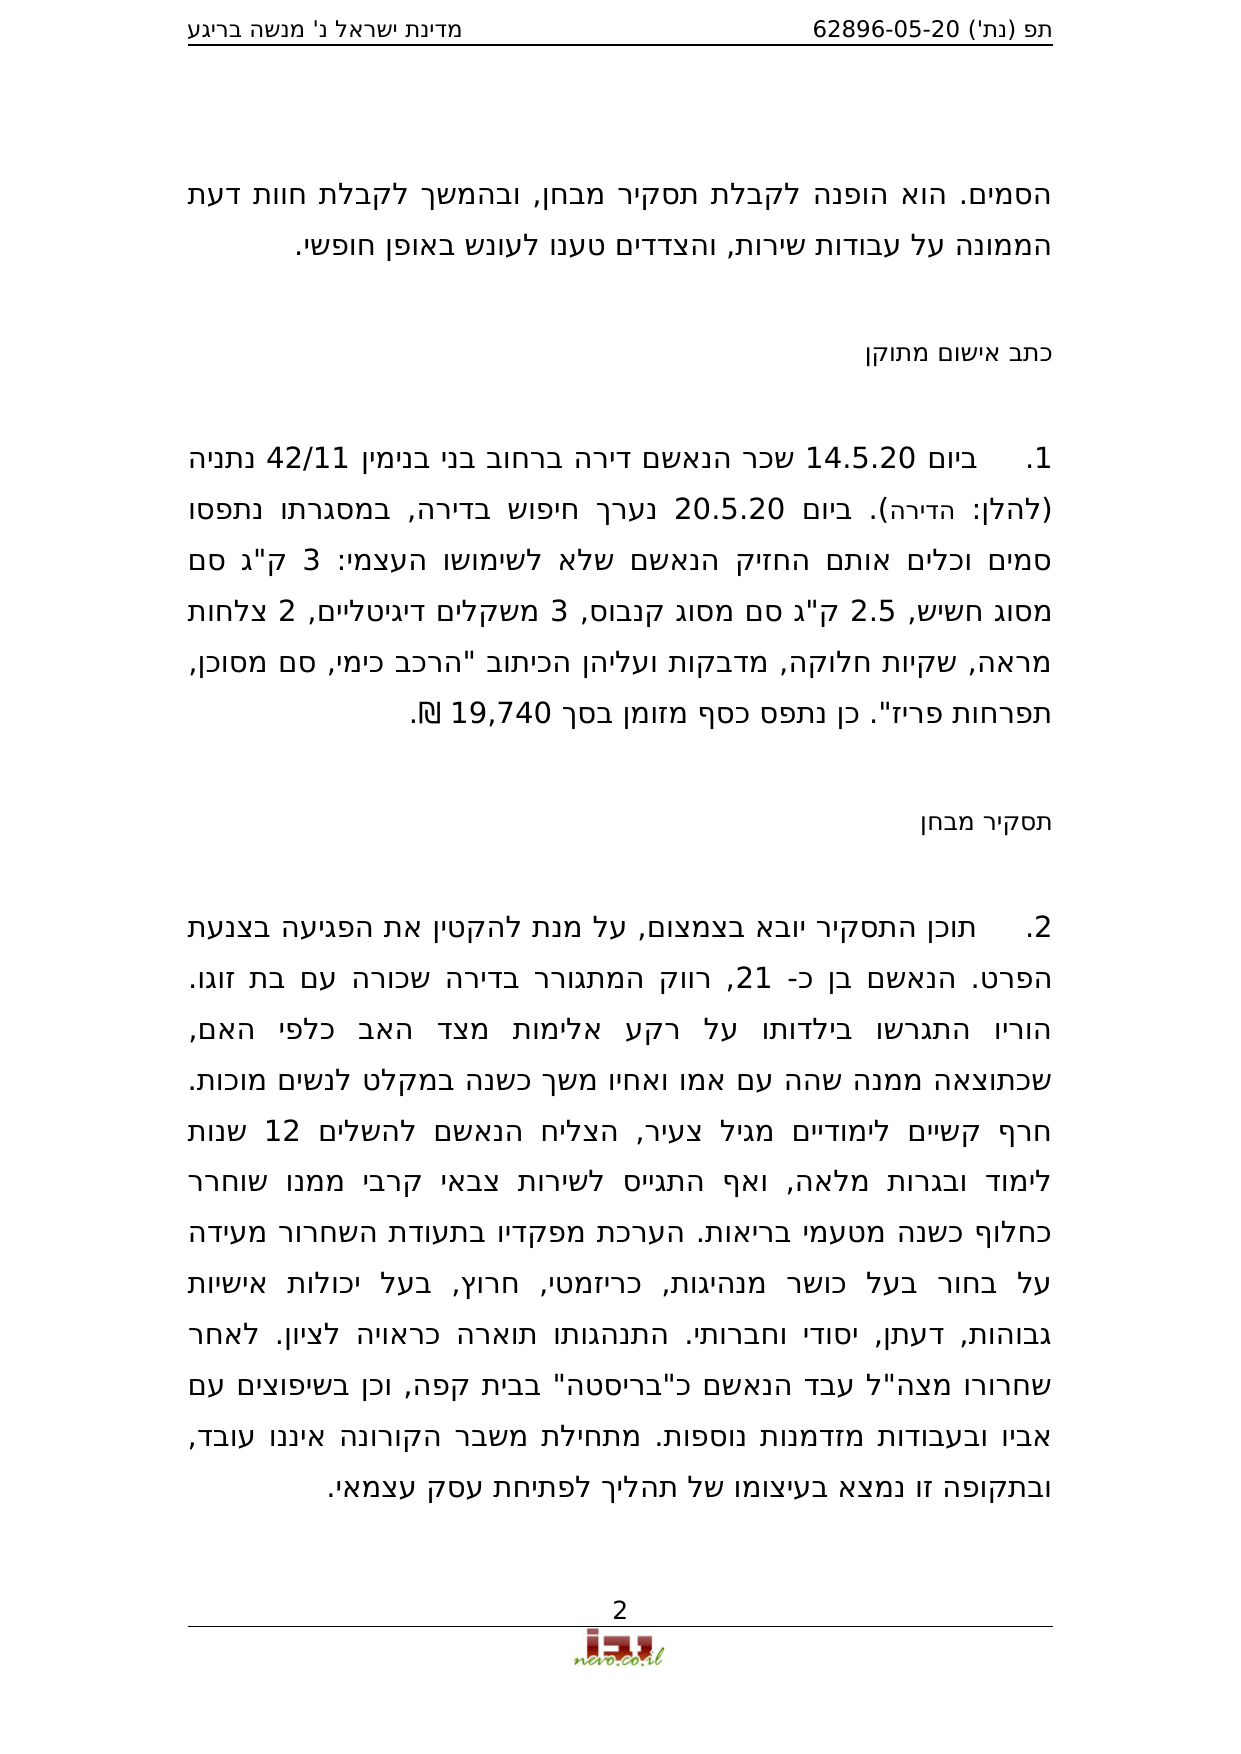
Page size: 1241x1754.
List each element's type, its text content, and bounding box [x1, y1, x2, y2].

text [187, 177, 1053, 262]
picture [574, 1628, 666, 1667]
text תסקיר מבחן [187, 807, 1053, 836]
text 2. תוכן התסקיר יובא בצמצום, על מנת להקטין את הפגיעה בצנעת הפרט. הנאשם בן כ- 21, רווק המתגורר בדירה שכורה עם בת זוגו. הוריו התגרשו בילדותו על רקע אלימות מצד האב כלפי האם, שכתוצאה ממנה שהה עם אמו ואחיו משך כשנה במקלט לנשים מוכות. חרף קשיים לימודיים מגיל צעיר, הצליח הנאשם להשלים 12 שנות לימוד ובגרות מלאה, ואף התגייס לשירות צבאי קרבי ממנו שוחרר כחלוף כשנה מטעמי בריאות. הערכת מפקדיו בתעודת השחרור מעידה על בחור בעל כושר מנהיגות, כריזמטי, חרוץ, בעל יכולות אישיות גבוהות, דעתן, יסודי וחברותי. התנהגותו תוארה כראויה לציון. לאחר שחרורו מצה"ל עבד הנאשם כ"בריסטה" בבית קפה, וכן בשיפוצים עם אביו ובעבודות מזדמנות נוספות. מתחילת משבר הקורונה איננו עובד, ובתקופה זו נמצא בעיצומו של תהליך לפתיחת עסק עצמאי. [187, 910, 1053, 1504]
text 1. ביום 14.5.20 שכר הנאשם דירה ברחוב בני בנימין 42/11 נתניה (להלן: הדירה). ביום 20.5.20 נערך חיפוש בדירה, במסגרתו נתפסו סמים וכלים אותם החזיק הנאשם שלא לשימושו העצמי: 3 ק"ג סם מסוג חשיש, 2.5 ק"ג סם מסוג קנבוס, 3 משקלים דיגיטליים, 2 צלחות מראה, שקיות חלוקה, מדבקות ועליהן הכיתוב "הרכב כימי, סם מסוכן, תפרחות פריז". כן נתפס כסף מזומן בסך 19,740 ₪. [187, 442, 1053, 730]
text כתב אישום מתוקן [187, 338, 1053, 368]
